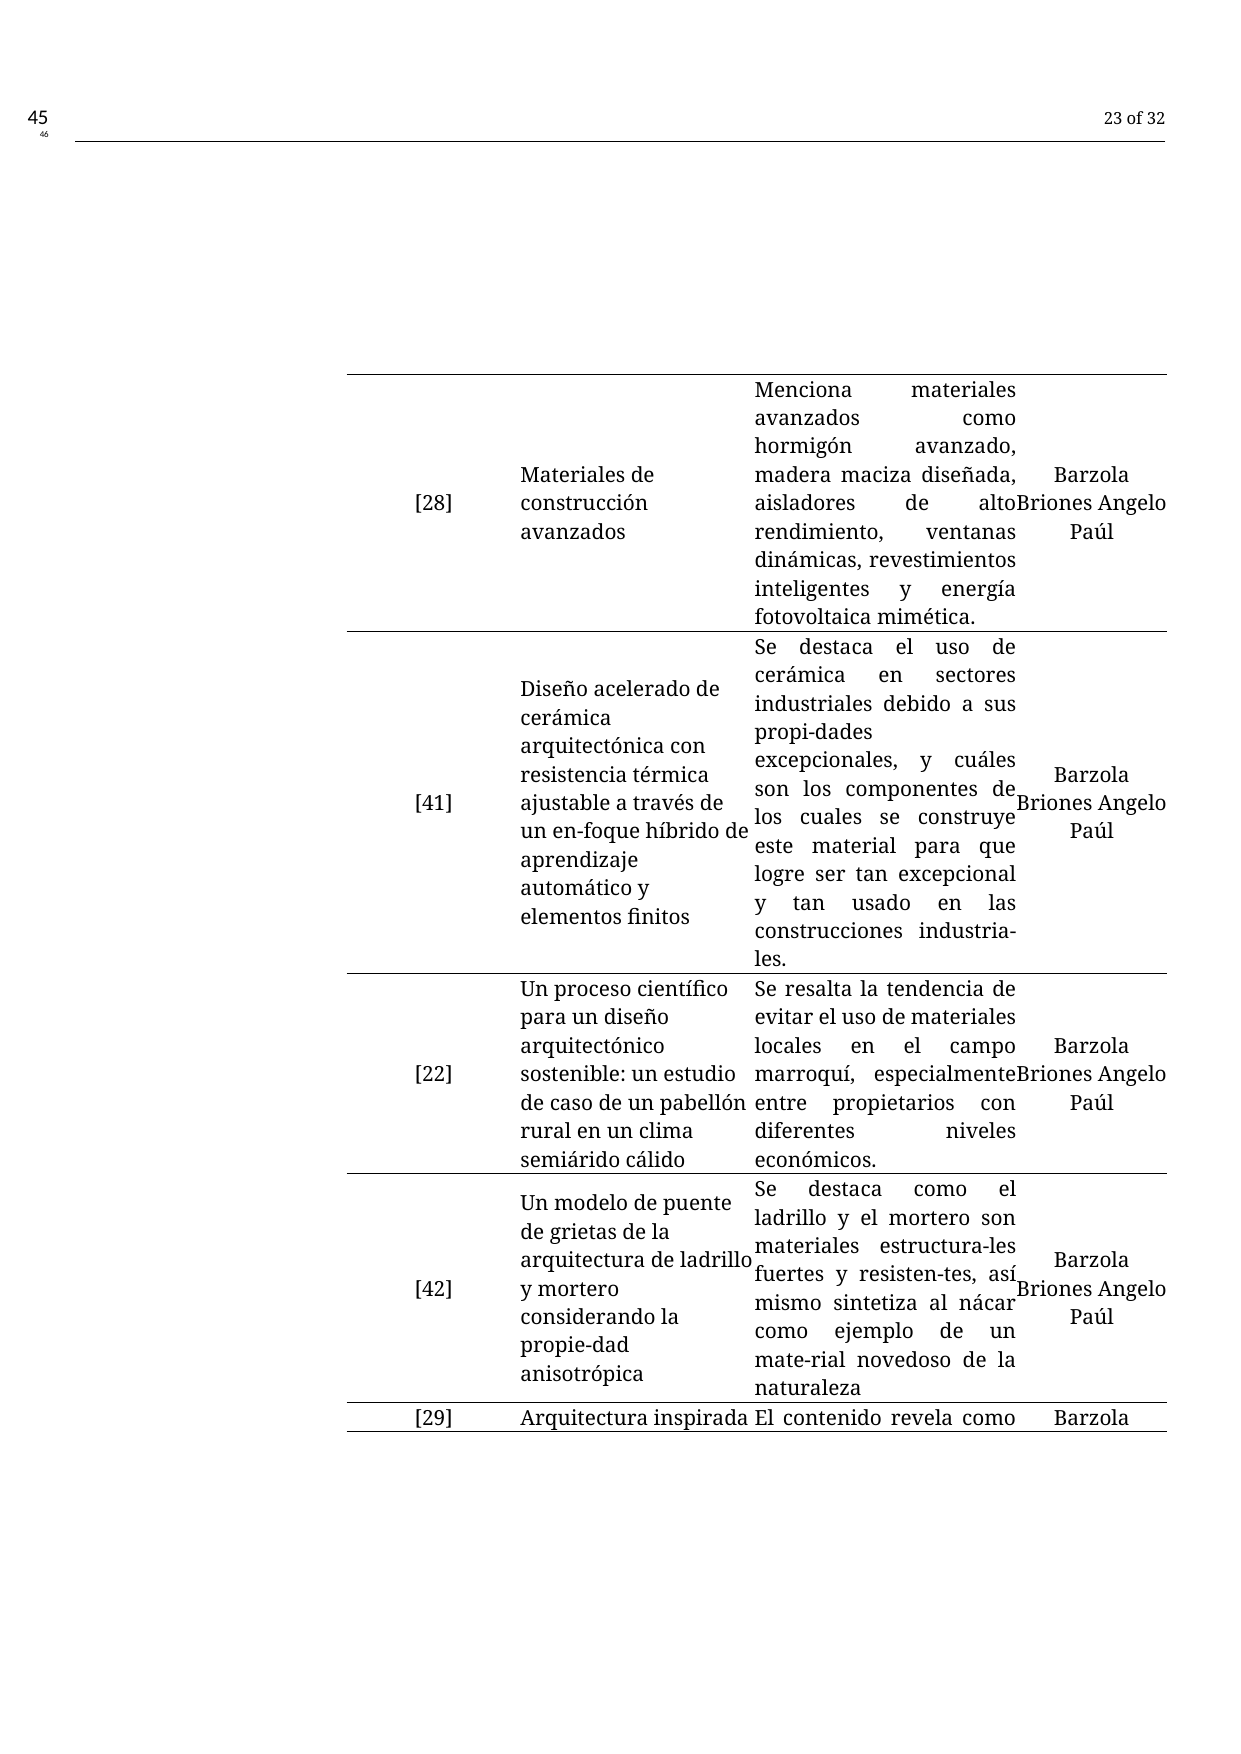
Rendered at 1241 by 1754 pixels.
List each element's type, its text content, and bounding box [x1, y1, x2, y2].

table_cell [520, 1403, 754, 1431]
table_cell Un proceso científico para un diseño arquitectónico sostenible: un estudio de caso de un pabellón rural en un clima semiárido cálido [520, 974, 754, 1173]
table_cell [1016, 1403, 1167, 1431]
table_cell Diseño acelerado de cerámica arquitectónica con resistencia térmica ajustable a través de un en-foque híbrido de aprendizaje automático y elementos finitos [520, 632, 754, 973]
table_cell Se destaca como el ladrillo y el mortero son materiales estructura-les fuertes y resisten-tes, así mismo sintetiza al nácar como ejemplo de un mate-rial novedoso de la naturaleza [754, 1174, 1016, 1402]
table_cell Se resalta la tendencia de evitar el uso de materiales locales en el campo marroquí, especialmente entre propietarios con diferentes niveles económicos. [754, 974, 1016, 1173]
table_cell Barzola Briones Angelo Paúl [1016, 1174, 1167, 1402]
table_cell Barzola Briones Angelo Paúl [1016, 632, 1167, 973]
table_cell Un modelo de puente de grietas de la arquitectura de ladrillo y mortero considerando la propie-dad anisotrópica [520, 1174, 754, 1402]
table_cell Menciona materiales avanzados como hormigón avanzado, madera maciza diseñada, aisladores de alto rendimiento, ventanas dinámicas, revestimientos inteligentes y energía fotovoltaica mimética. [754, 375, 1016, 631]
table_cell Materiales de construcción avanzados [520, 375, 754, 631]
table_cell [754, 1403, 1016, 1431]
table_cell [347, 1403, 520, 1431]
table_cell Barzola Briones Angelo Paúl [1016, 375, 1167, 631]
table_cell Se destaca el uso de cerámica en sectores industriales debido a sus propi-dades excepcionales, y cuáles son los componentes de los cuales se construye este material para que logre ser tan excepcional y tan usado en las construcciones industria-les. [754, 632, 1016, 973]
table_cell [347, 632, 520, 973]
table_cell [347, 375, 520, 631]
table_cell [347, 1174, 520, 1402]
table_cell Barzola Briones Angelo Paúl [1016, 974, 1167, 1173]
table_cell [347, 974, 520, 1173]
